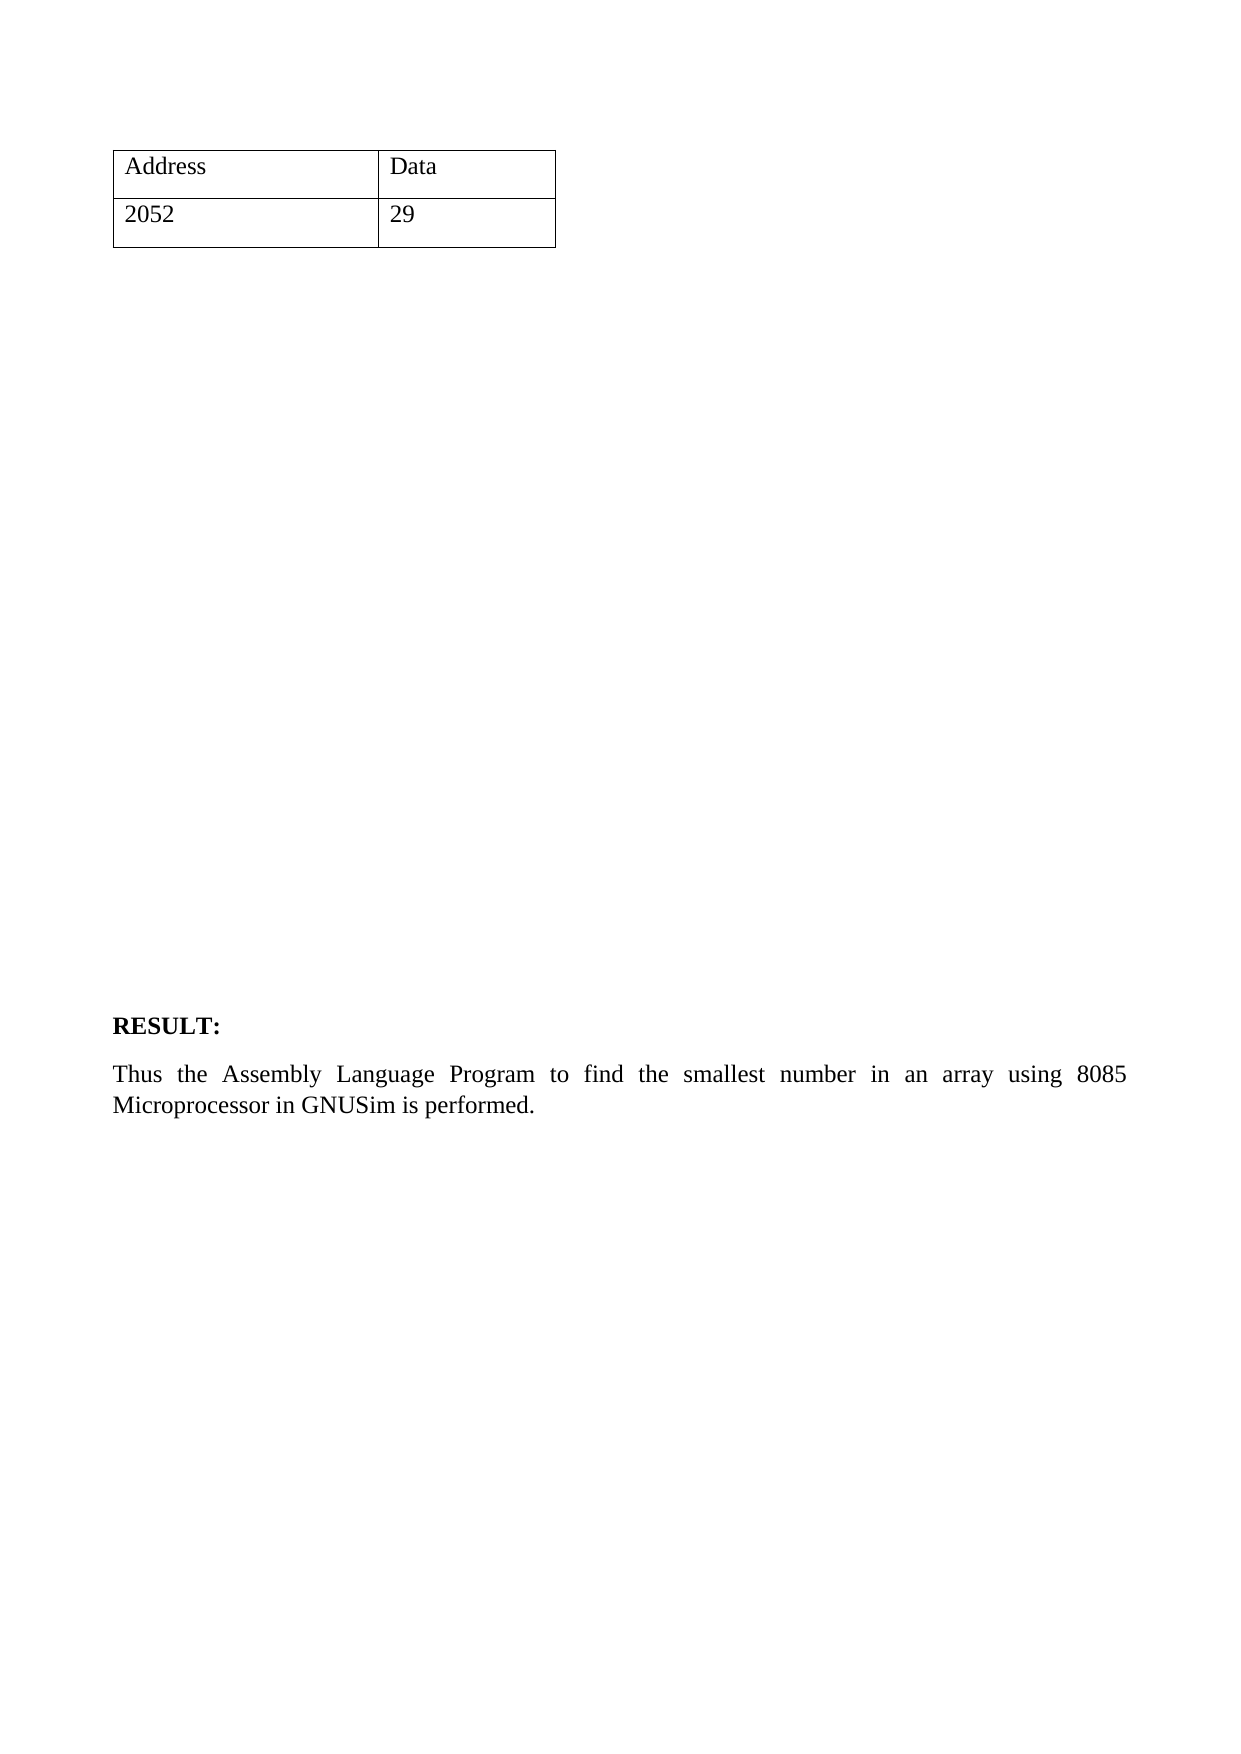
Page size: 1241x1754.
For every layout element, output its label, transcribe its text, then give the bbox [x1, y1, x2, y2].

table_cell 2052 [114, 199, 378, 247]
text Thus the Assembly Language Program to find the smallest number in an array using 8085 Microprocessor in GNUSim is performed. [112, 1059, 1128, 1119]
table_header Data [379, 151, 555, 198]
table_header Address [114, 151, 378, 198]
text RESULT: [112, 1011, 1128, 1040]
table_cell 29 [379, 199, 555, 247]
